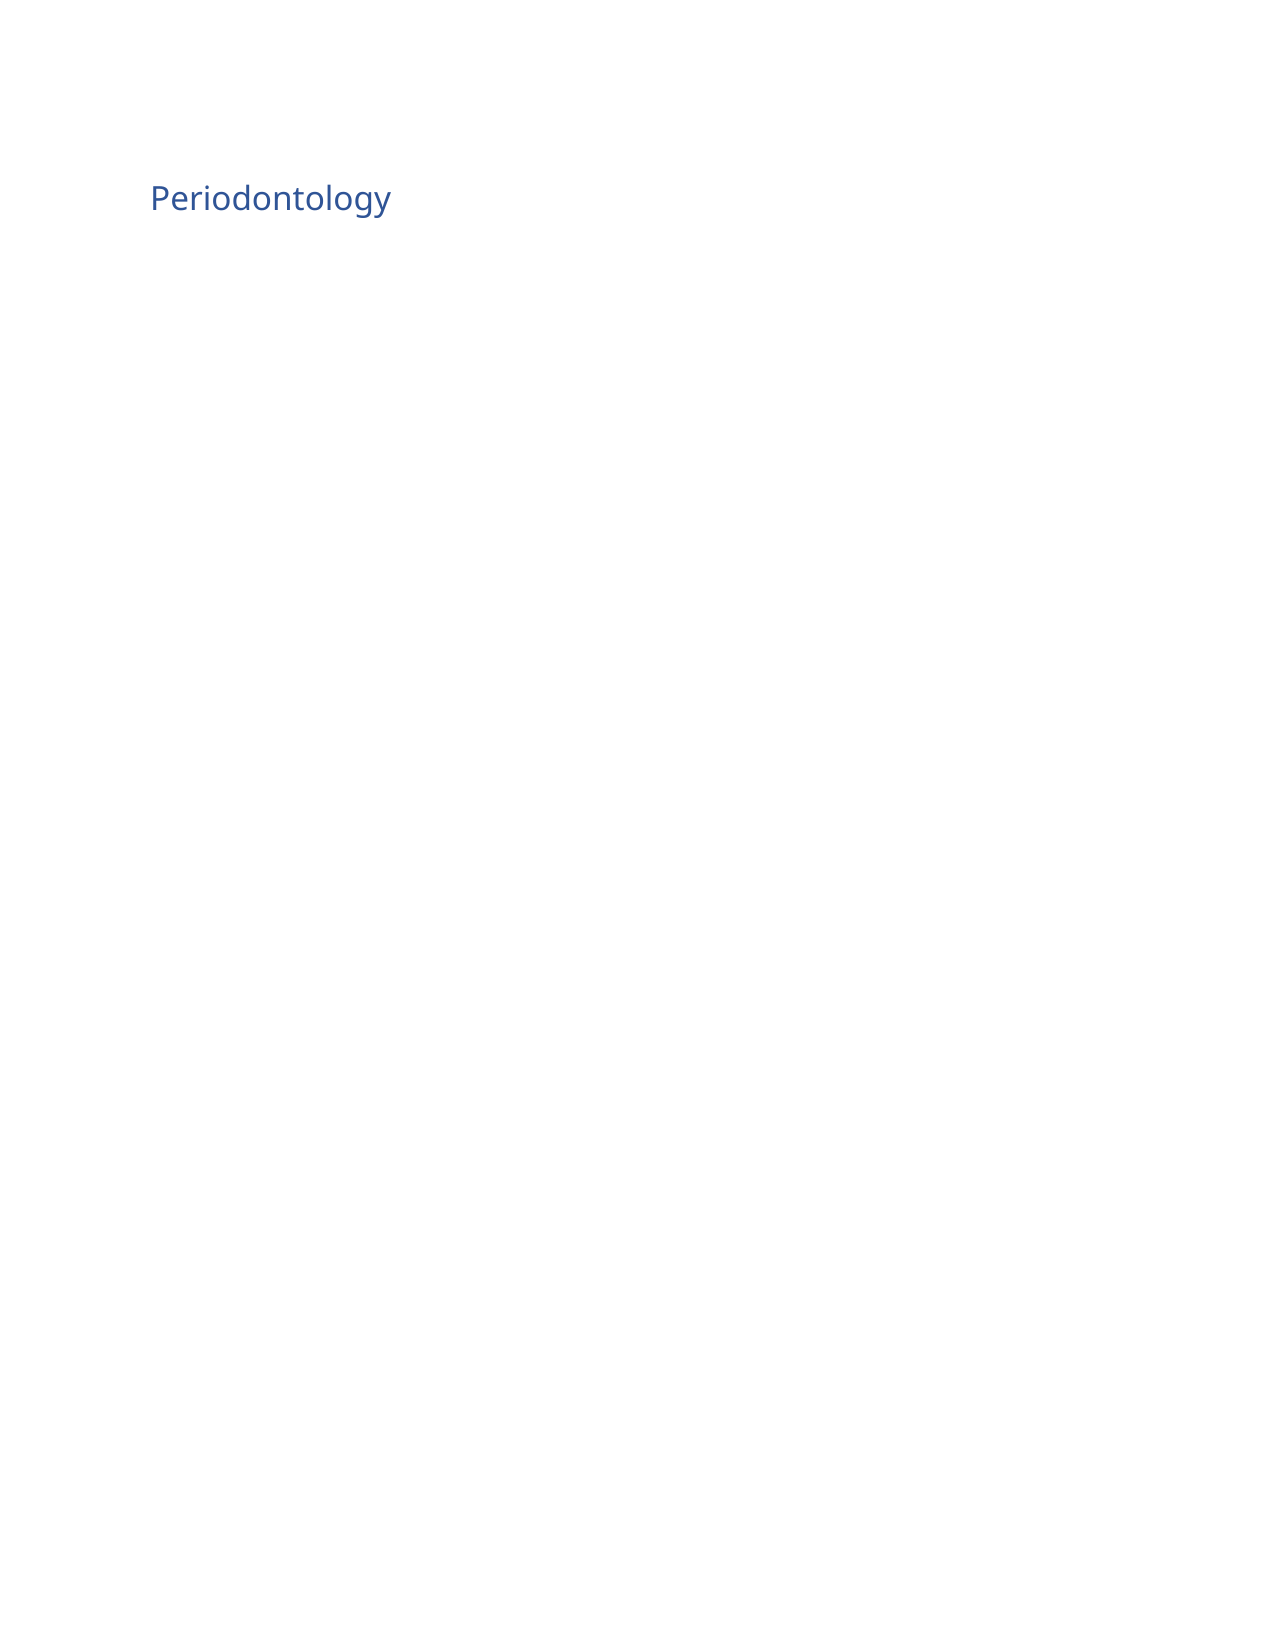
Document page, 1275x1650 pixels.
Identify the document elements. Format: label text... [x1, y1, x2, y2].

subtitle Periodontology [150, 175, 1125, 220]
